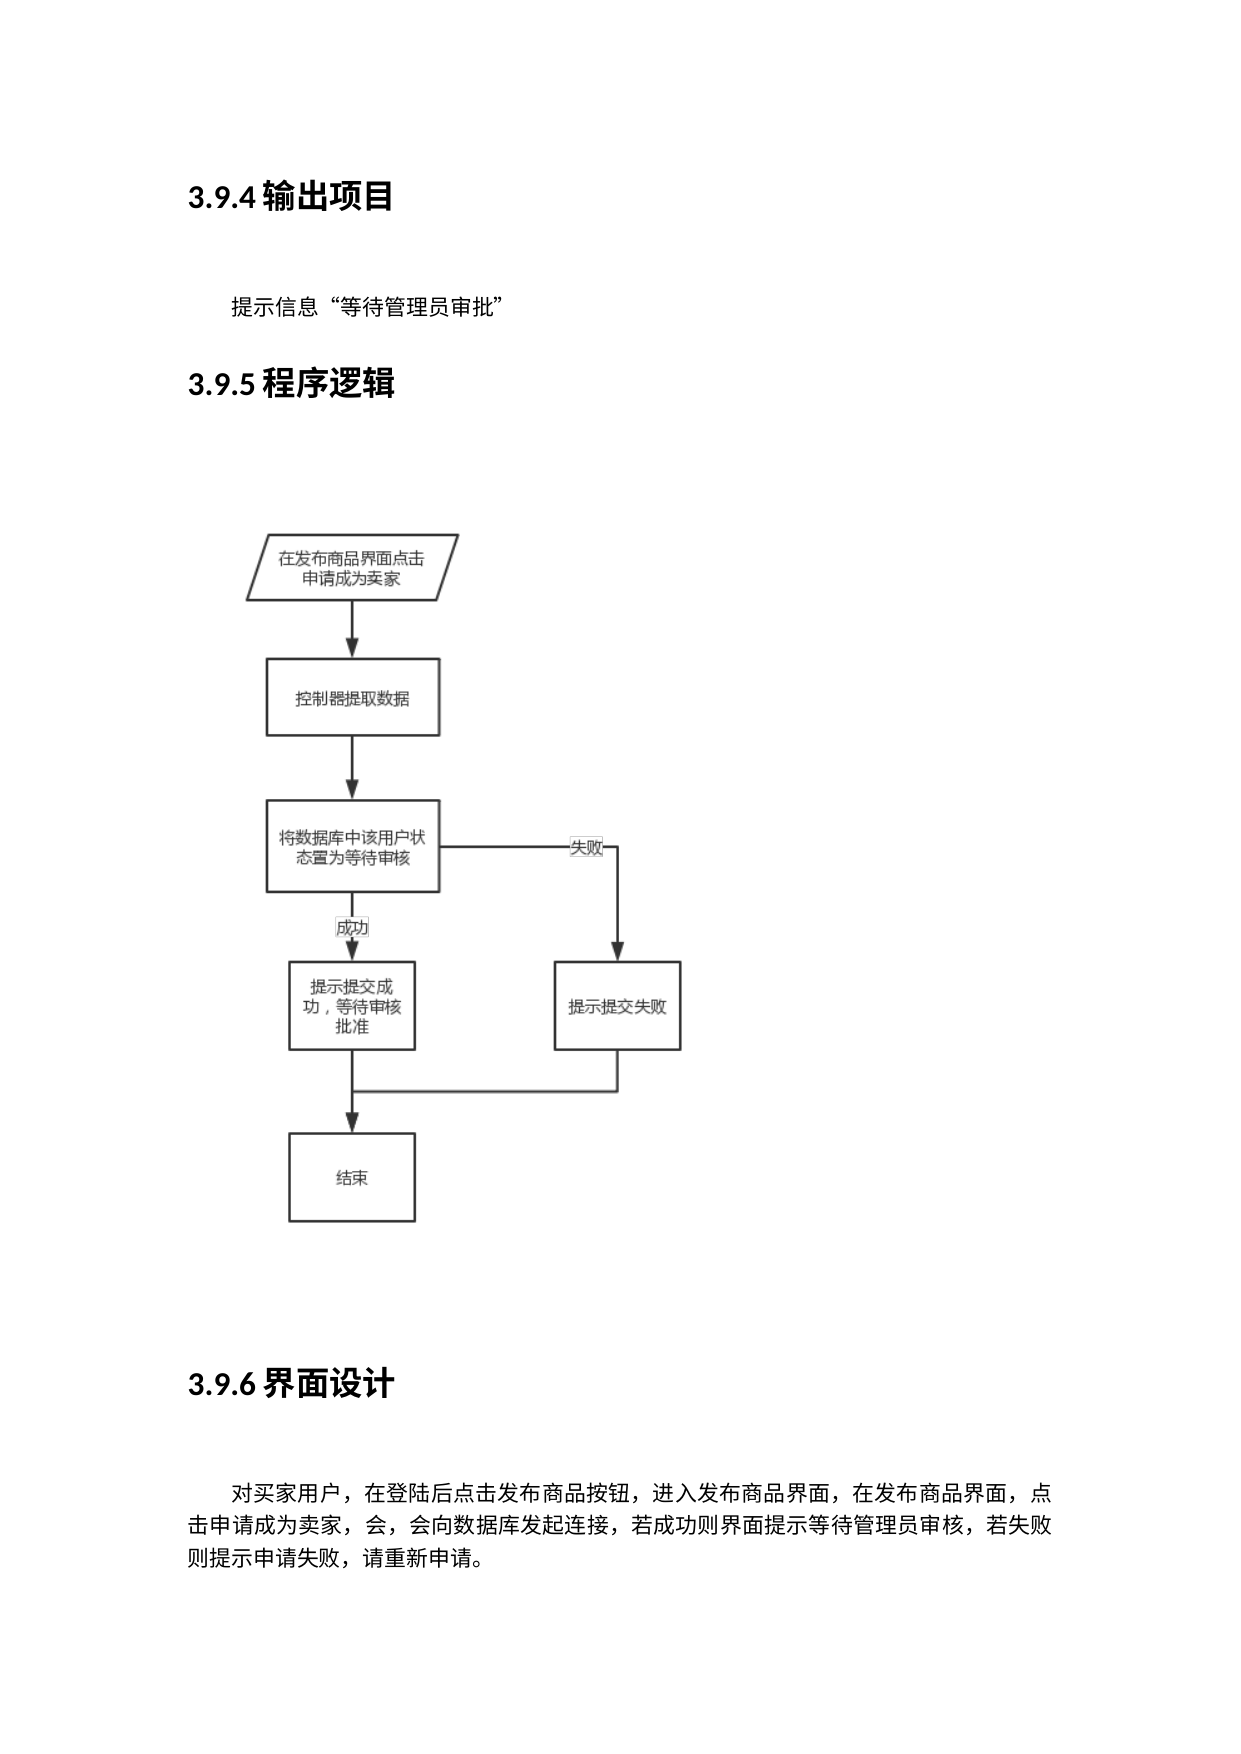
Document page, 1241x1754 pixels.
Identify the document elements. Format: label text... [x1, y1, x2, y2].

picture [187, 476, 758, 1299]
text 提示信息“等待管理员审批” [187, 289, 1053, 322]
text 对买家用户，在登陆后点击发布商品按钮，进入发布商品界面，在发布商品界面，点击申请成为卖家，会，会向数据库发起连接，若成功则界面提示等待管理员审核，若失败则提示申请失败，请重新申请。 [187, 1475, 1053, 1573]
